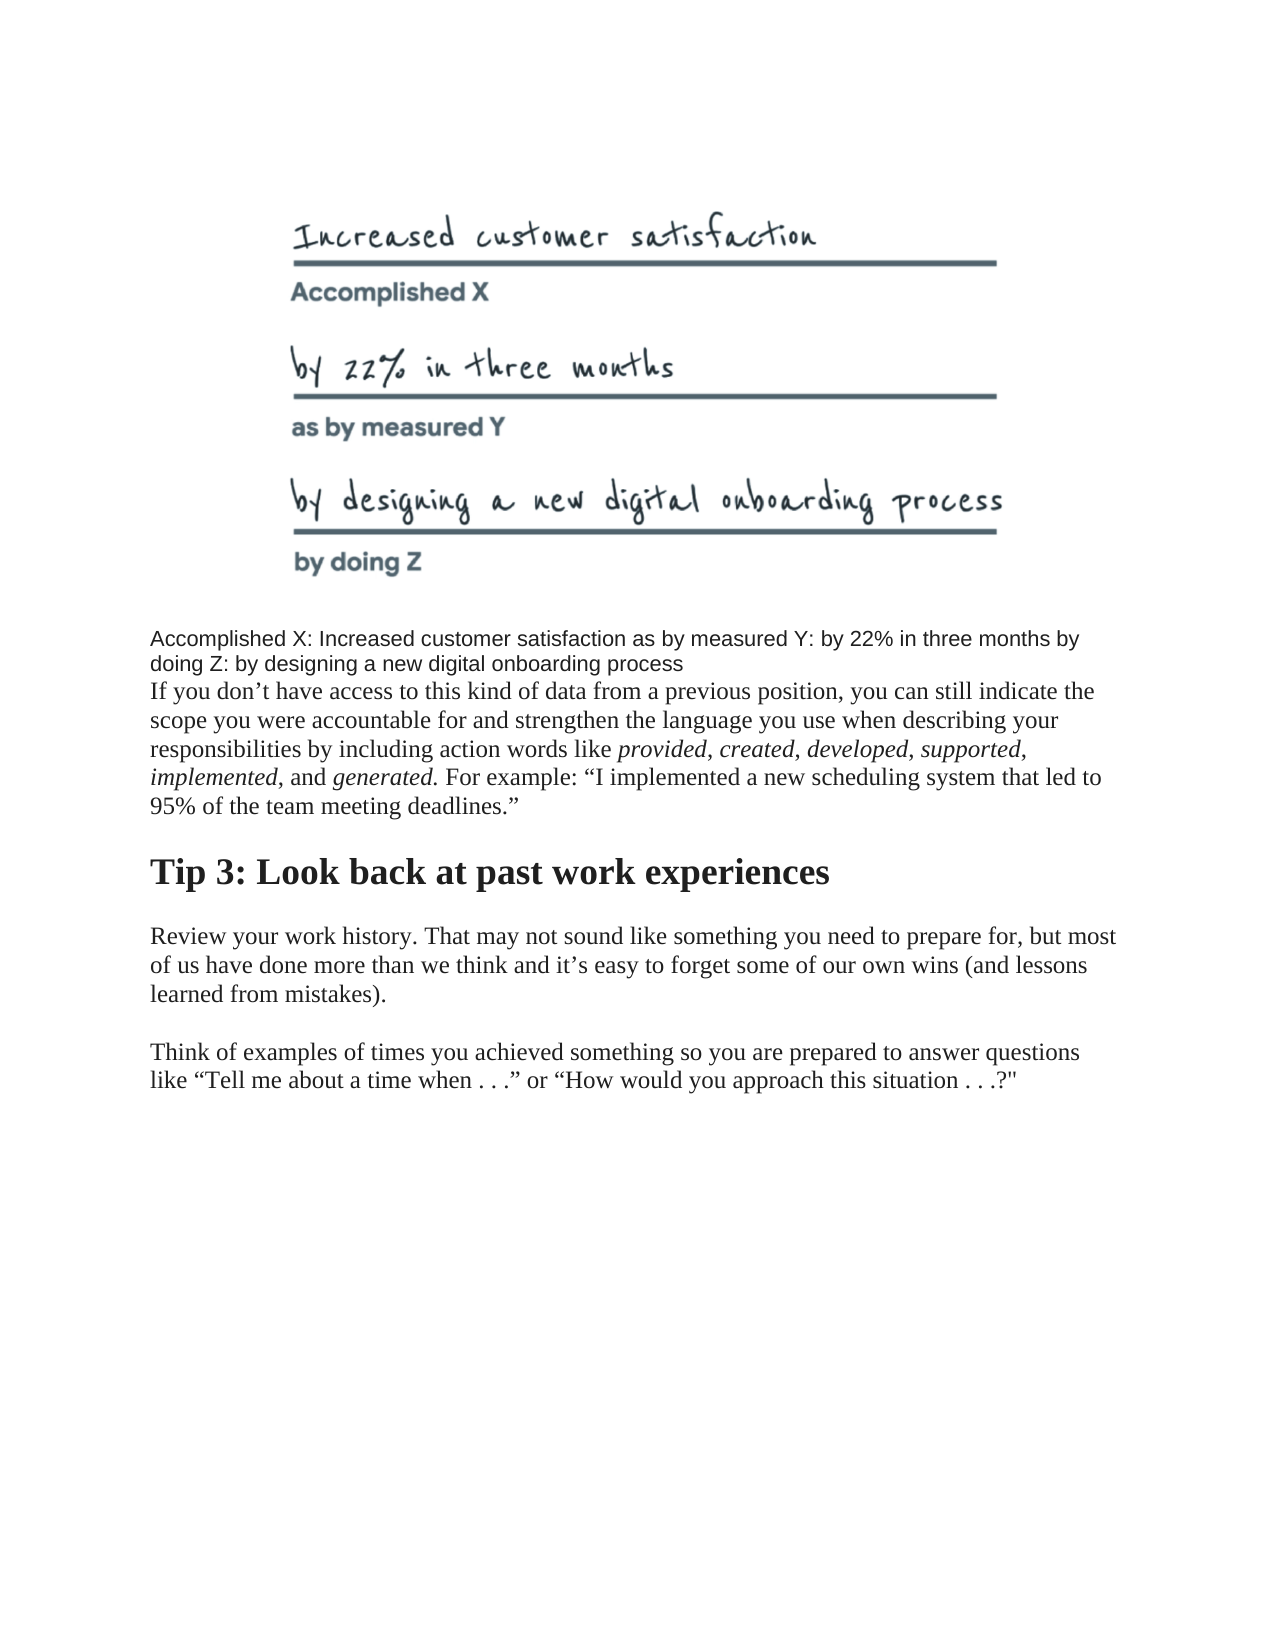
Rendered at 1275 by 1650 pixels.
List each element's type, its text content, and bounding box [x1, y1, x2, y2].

text Review your work history. That may not sound like something you need to prepare for, but most of us have done more than we think and it’s easy to forget some of our own wins (and lessons learned from mistakes). [150, 921, 1125, 1008]
text Accomplished X: Increased customer satisfaction as by measured Y: by 22% in three months by doing Z: by designing a new digital onboarding process [150, 626, 1125, 676]
text Think of examples of times you achieved something so you are prepared to answer questions like “Tell me about a time when . . .” or “How would you approach this situation . . .?" [150, 1037, 1125, 1094]
text Tip 3: Look back at past work experiences [150, 849, 1125, 892]
text If you don’t have access to this kind of data from a previous position, you can still indicate the scope you were accountable for and strengthen the language you use when describing your responsibilities by including action words like provided, created, developed, supported, implemented, and generated. For example: “I implemented a new scheduling system that led to 95% of the team meeting deadlines.” [150, 676, 1125, 820]
picture [150, 150, 1125, 626]
